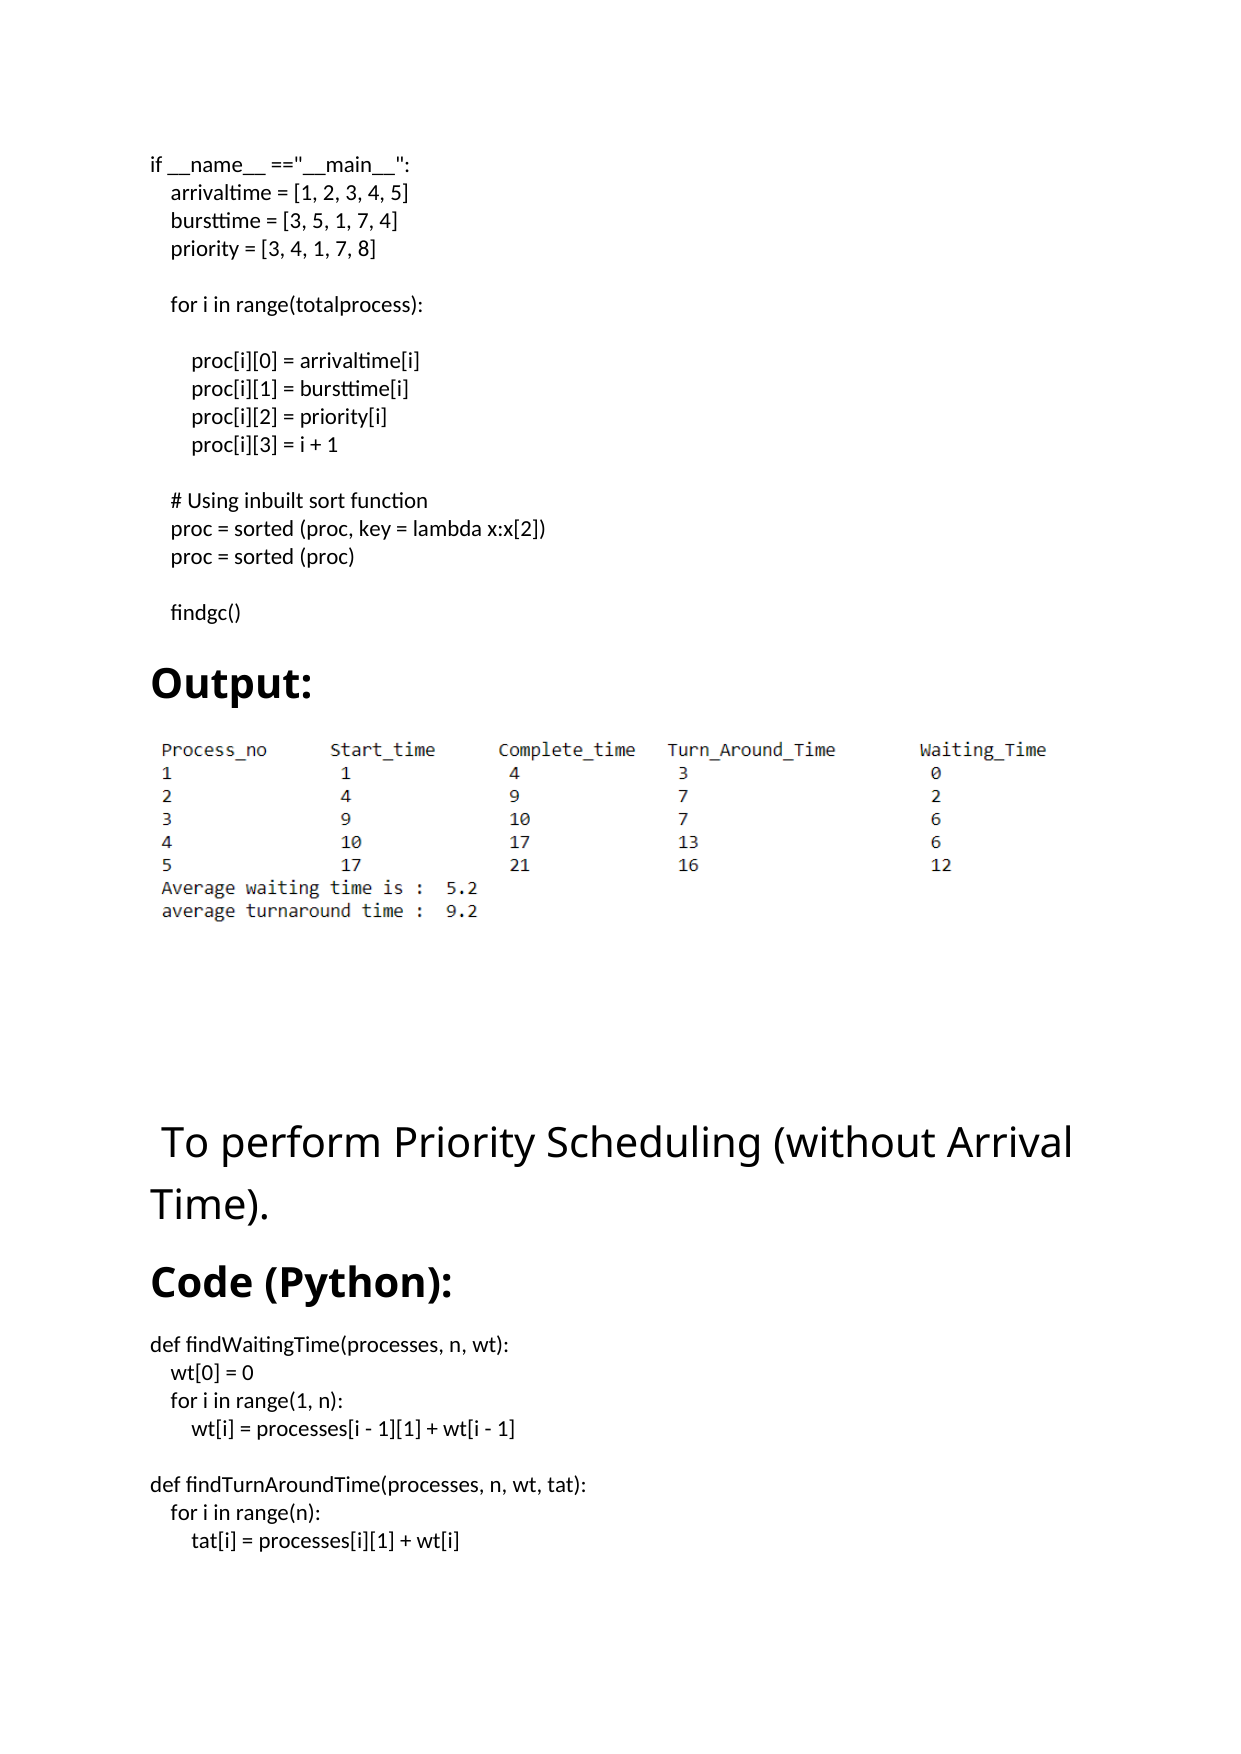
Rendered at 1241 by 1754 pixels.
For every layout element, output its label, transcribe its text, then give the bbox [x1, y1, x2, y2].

text def findTurnAroundTime(processes, n, wt, tat): [150, 1470, 1090, 1498]
text for i in range(1, n): [150, 1386, 1090, 1414]
text # Using inbuilt sort function [150, 486, 1090, 514]
text proc = sorted (proc, key = lambda x:x[2]) [150, 514, 1090, 542]
text proc = sorted (proc) [150, 542, 1090, 570]
text findgc() [150, 598, 1090, 626]
text bursttime = [3, 5, 1, 7, 4] [150, 206, 1090, 234]
text Output: [150, 654, 1090, 711]
text Code (Python): [150, 1252, 1090, 1309]
text proc[i][0] = arrivaltime[i] [150, 346, 1090, 374]
picture [150, 732, 1083, 939]
text wt[i] = processes[i - 1][1] + wt[i - 1] [150, 1414, 1090, 1442]
text if __name__ =="__main__": [150, 150, 1090, 178]
text for i in range(n): [150, 1498, 1090, 1526]
text proc[i][2] = priority[i] [150, 402, 1090, 430]
text for i in range(totalprocess): [150, 290, 1090, 318]
text def findWaitingTime(processes, n, wt): [150, 1330, 1090, 1358]
text To perform Priority Scheduling (without Arrival Time). [150, 1113, 1090, 1231]
text arrivaltime = [1, 2, 3, 4, 5] [150, 178, 1090, 206]
text wt[0] = 0 [150, 1358, 1090, 1386]
text proc[i][3] = i + 1 [150, 430, 1090, 458]
text proc[i][1] = bursttime[i] [150, 374, 1090, 402]
text tat[i] = processes[i][1] + wt[i] [150, 1526, 1090, 1554]
text priority = [3, 4, 1, 7, 8] [150, 234, 1090, 262]
